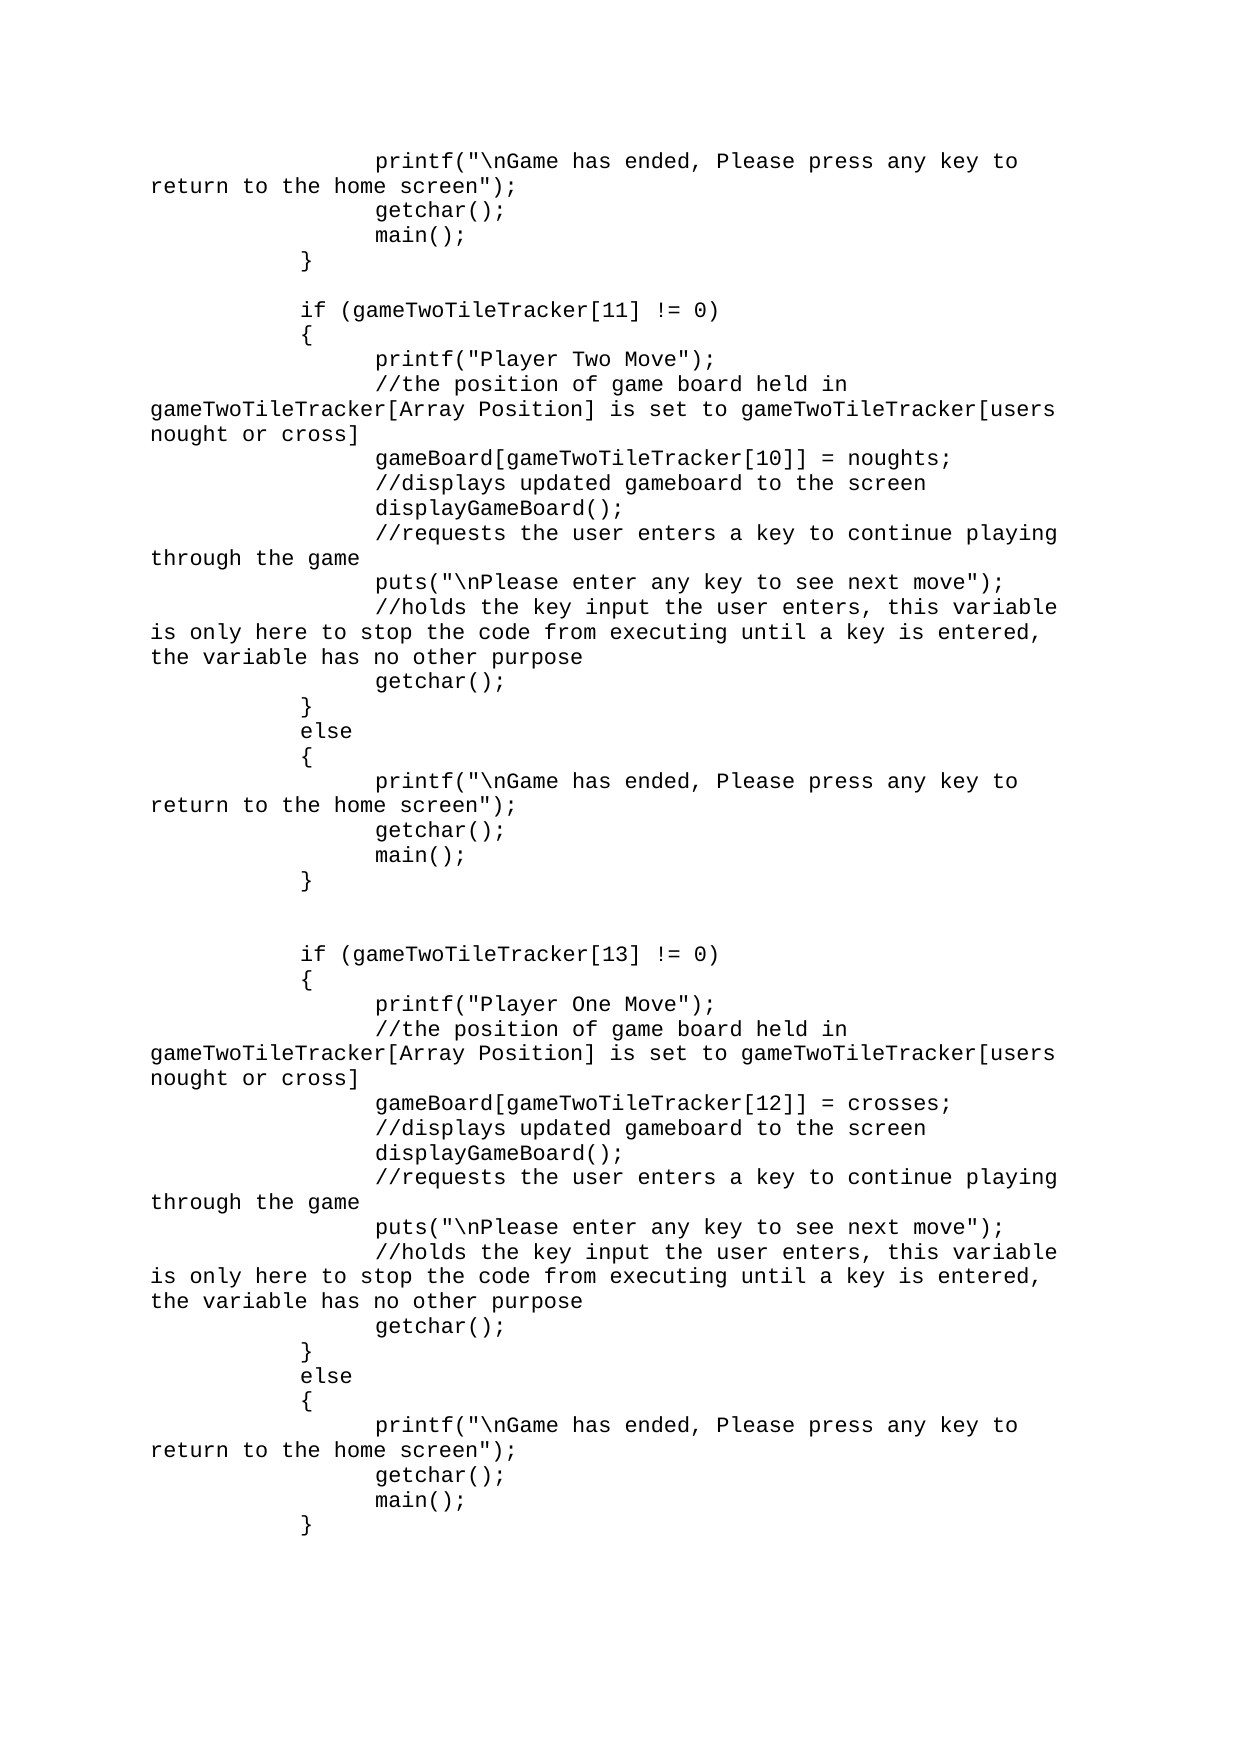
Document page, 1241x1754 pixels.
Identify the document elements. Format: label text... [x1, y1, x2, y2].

text else [150, 1365, 1090, 1389]
text { [150, 1389, 1090, 1414]
text } [150, 869, 1090, 894]
text puts("\nPlease enter any key to see next move"); [150, 571, 1090, 596]
text gameBoard[gameTwoTileTracker[10]] = noughts; [150, 447, 1090, 472]
text printf("\nGame has ended, Please press any key to return to the home screen"); [150, 1414, 1090, 1464]
text } [150, 1340, 1090, 1365]
text main(); [150, 844, 1090, 869]
text puts("\nPlease enter any key to see next move"); [150, 1216, 1090, 1241]
text //displays updated gameboard to the screen [150, 1117, 1090, 1142]
text printf("Player Two Move"); [150, 348, 1090, 373]
text //requests the user enters a key to continue playing through the game [150, 1166, 1090, 1216]
text printf("\nGame has ended, Please press any key to return to the home screen"); [150, 150, 1090, 199]
text { [150, 323, 1090, 348]
text getchar(); [150, 671, 1090, 695]
text } [150, 695, 1090, 720]
text main(); [150, 1489, 1090, 1513]
text { [150, 745, 1090, 770]
text //displays updated gameboard to the screen [150, 472, 1090, 497]
text getchar(); [150, 199, 1090, 224]
text getchar(); [150, 1315, 1090, 1340]
text } [150, 249, 1090, 274]
text else [150, 720, 1090, 745]
text { [150, 968, 1090, 993]
text if (gameTwoTileTracker[11] != 0) [150, 299, 1090, 323]
text displayGameBoard(); [150, 1142, 1090, 1166]
text getchar(); [150, 1464, 1090, 1489]
text main(); [150, 224, 1090, 249]
text if (gameTwoTileTracker[13] != 0) [150, 943, 1090, 968]
text //the position of game board held in gameTwoTileTracker[Array Position] is set to gameTwoTileTracker[users nought or cross] [150, 373, 1090, 447]
text printf("\nGame has ended, Please press any key to return to the home screen"); [150, 770, 1090, 819]
text } [150, 1513, 1090, 1538]
text //requests the user enters a key to continue playing through the game [150, 522, 1090, 571]
text printf("Player One Move"); [150, 993, 1090, 1018]
text //the position of game board held in gameTwoTileTracker[Array Position] is set to gameTwoTileTracker[users nought or cross] [150, 1018, 1090, 1092]
text gameBoard[gameTwoTileTracker[12]] = crosses; [150, 1092, 1090, 1117]
text getchar(); [150, 819, 1090, 844]
text displayGameBoard(); [150, 497, 1090, 522]
